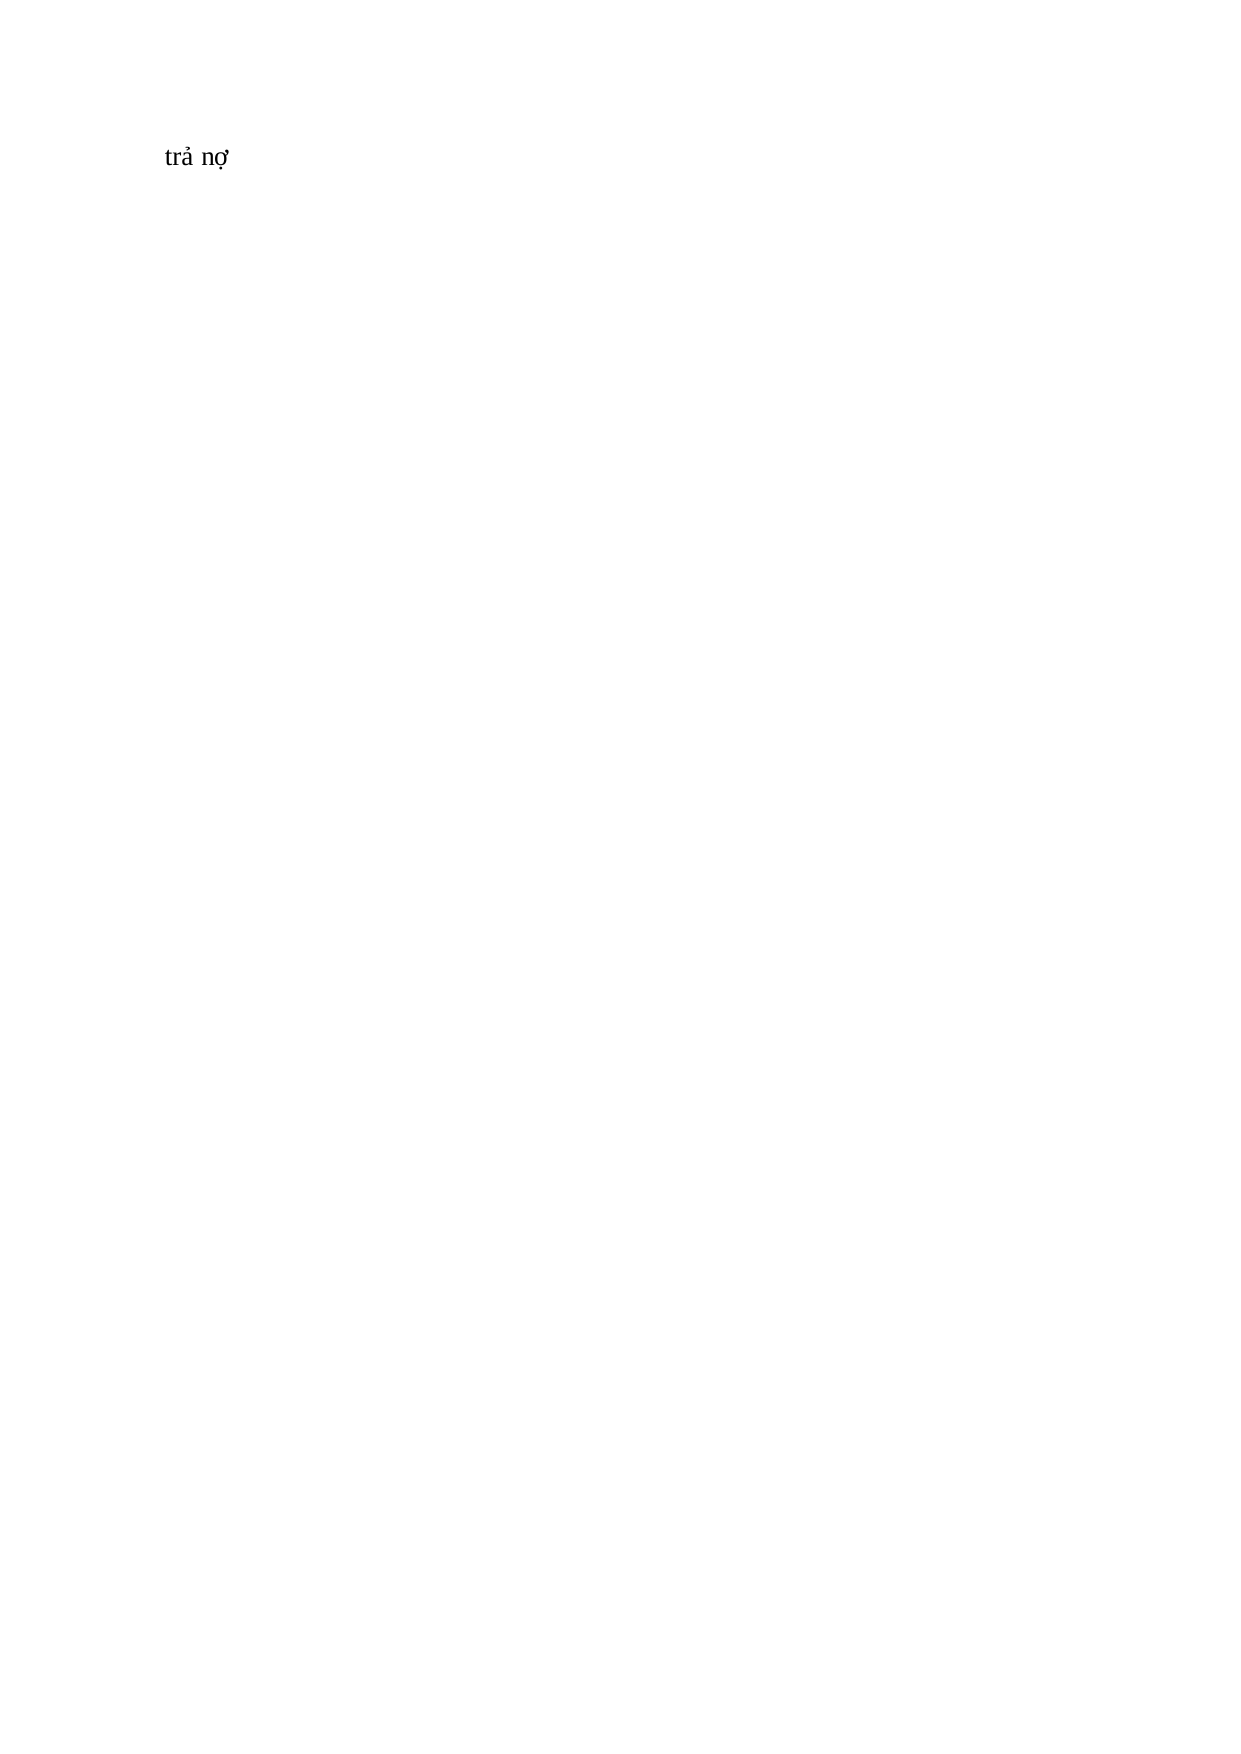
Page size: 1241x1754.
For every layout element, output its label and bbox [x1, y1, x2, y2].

text [164, 139, 1123, 171]
